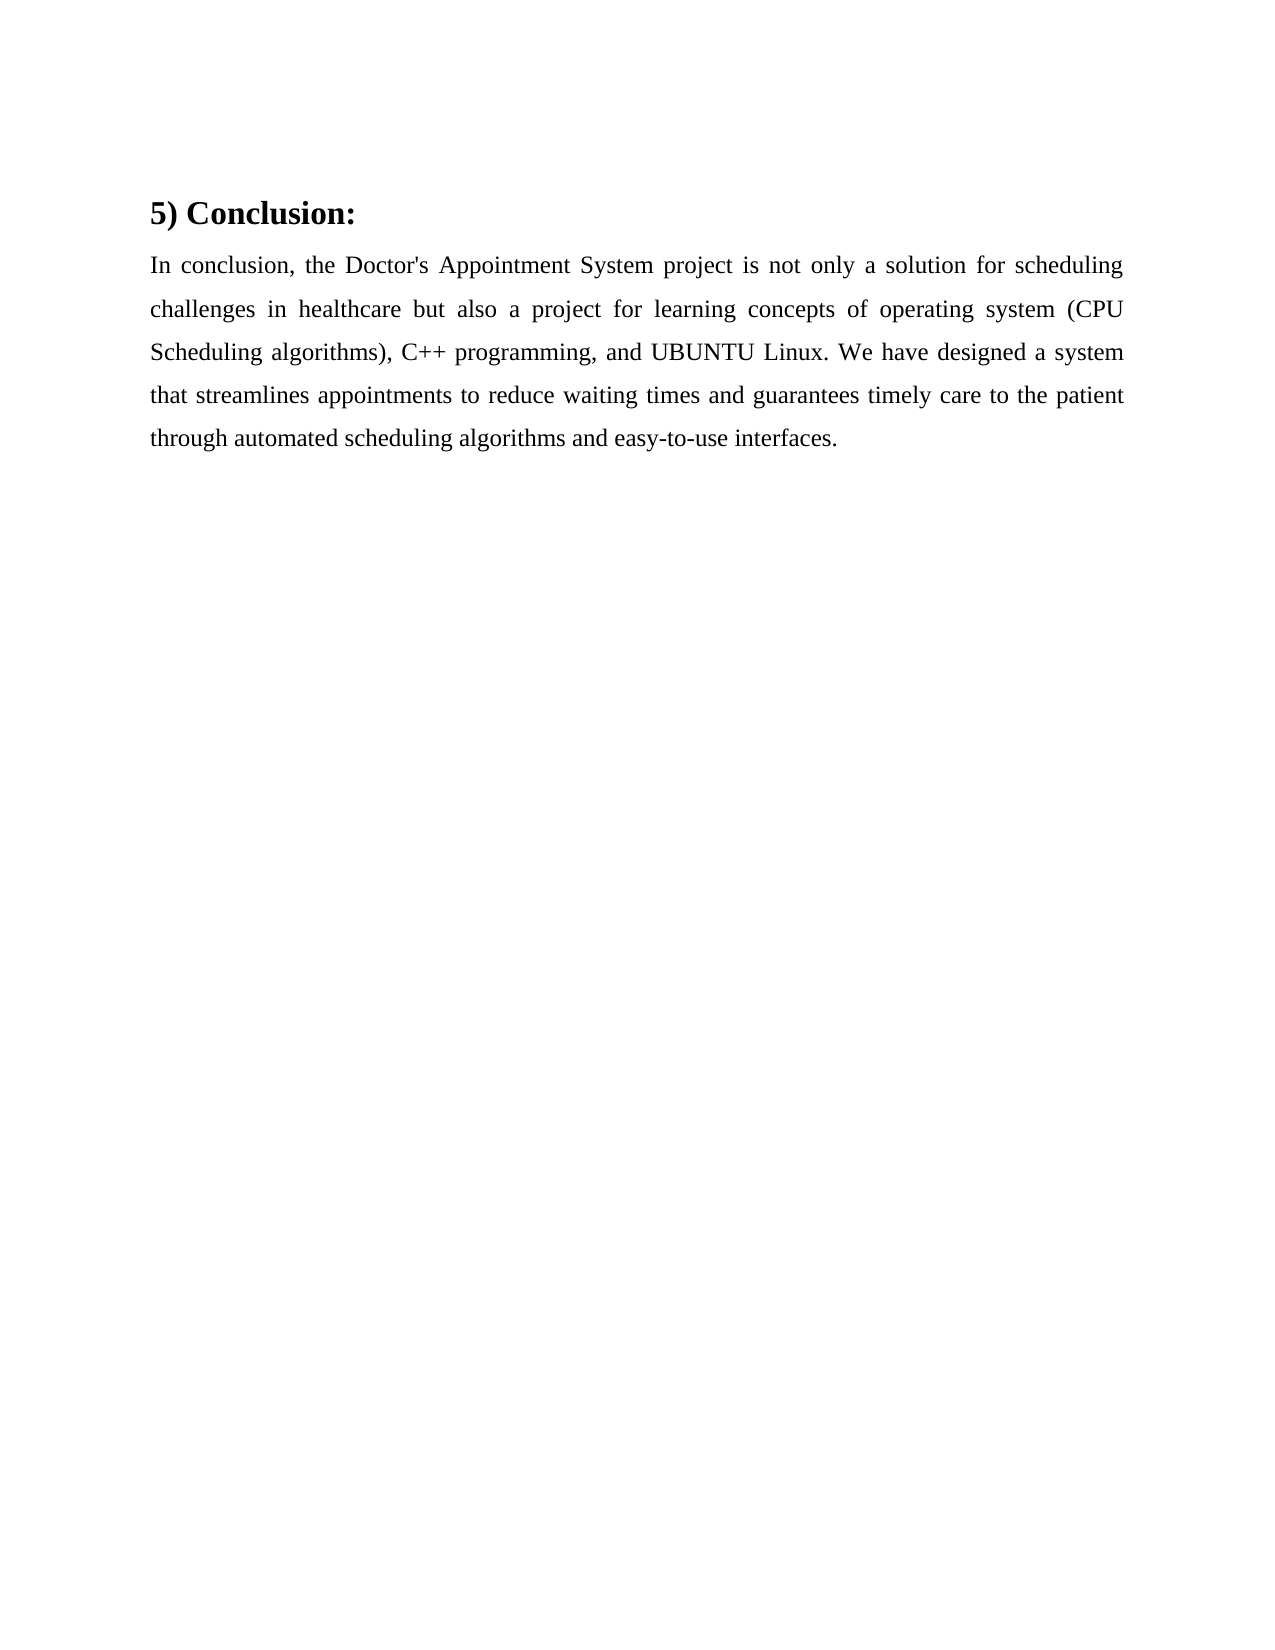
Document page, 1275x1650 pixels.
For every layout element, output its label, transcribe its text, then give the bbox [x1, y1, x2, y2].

text In conclusion, the Doctor's Appointment System project is not only a solution for scheduling challenges in healthcare but also a project for learning concepts of operating system (CPU Scheduling algorithms), C++ programming, and UBUNTU Linux. We have designed a system that streamlines appointments to reduce waiting times and guarantees timely care to the patient through automated scheduling algorithms and easy-to-use interfaces. [150, 251, 1125, 452]
text 5) Conclusion: [150, 193, 1125, 231]
